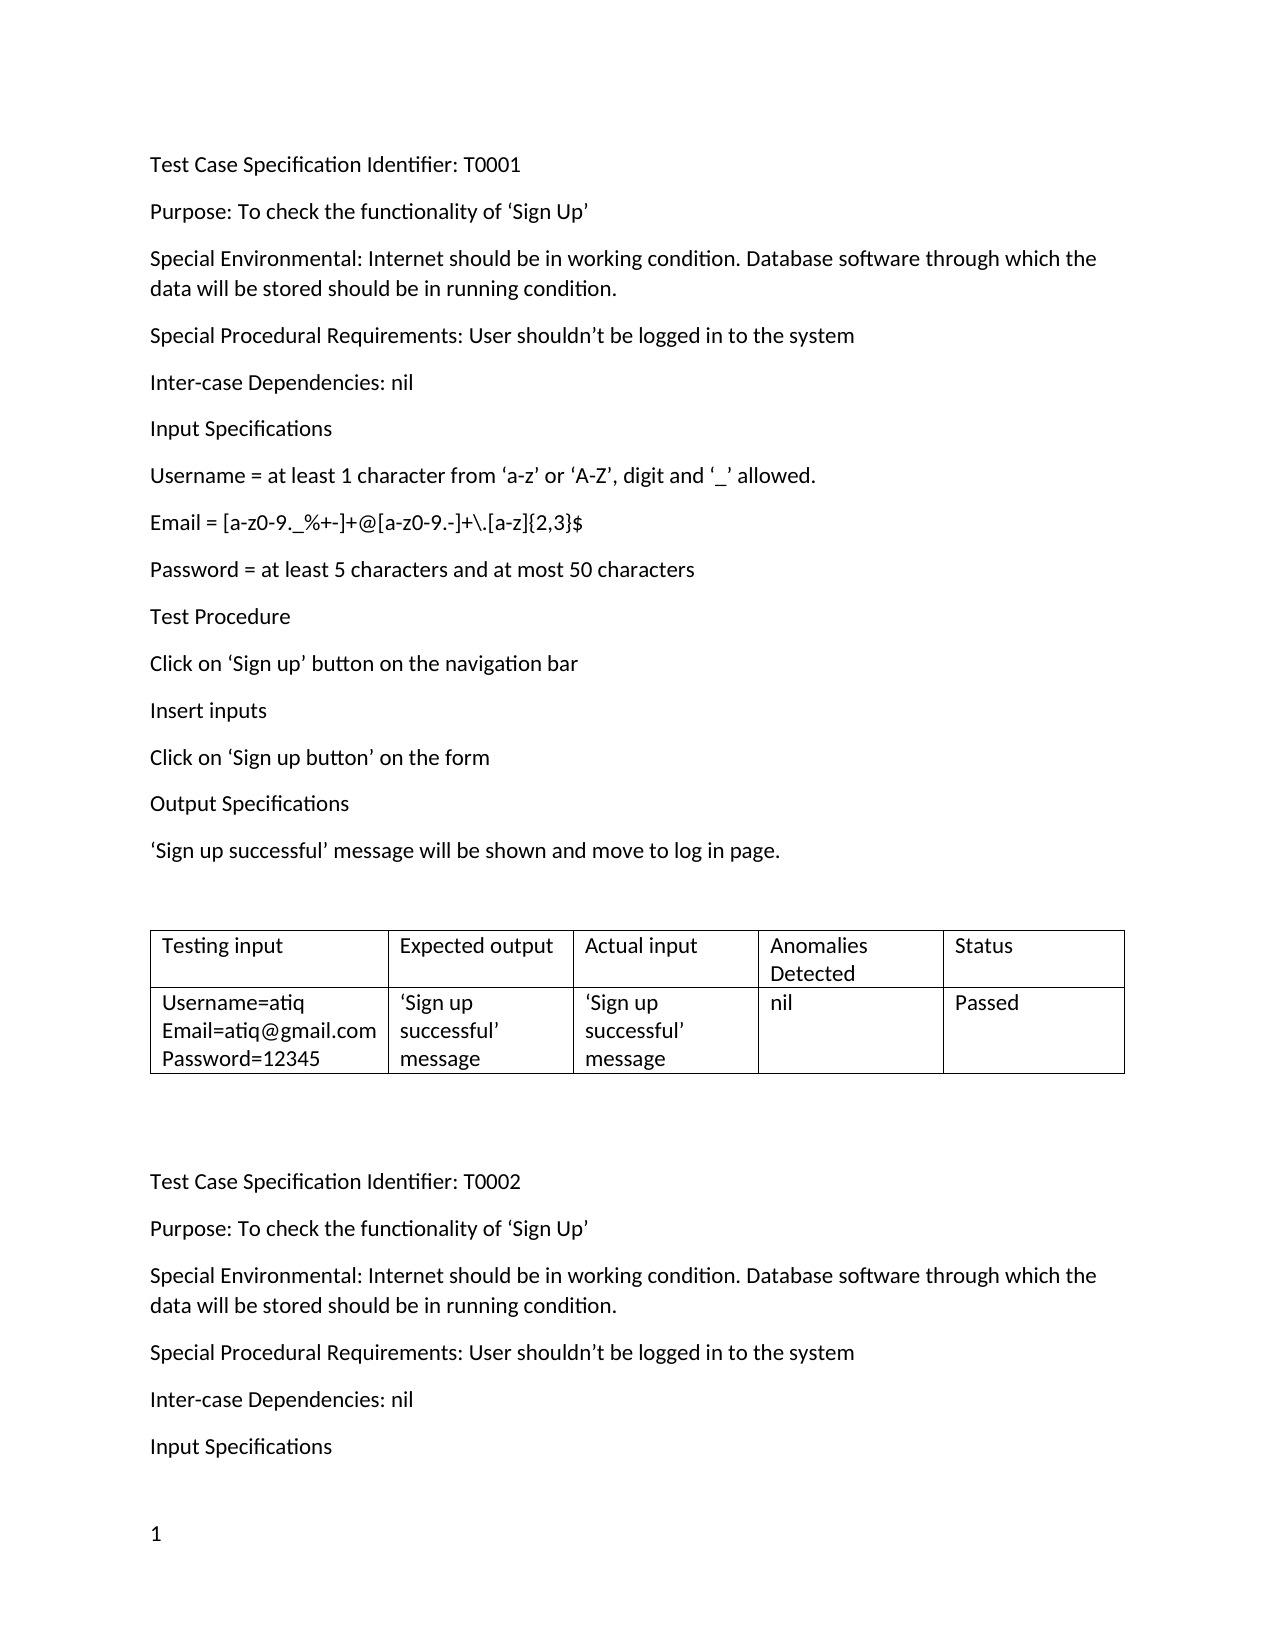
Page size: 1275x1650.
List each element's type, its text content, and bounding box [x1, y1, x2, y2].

table_cell ‘Sign up successful’ message [389, 988, 573, 1072]
table_cell Username=atiq Email=atiq@gmail.com Password=12345 [151, 988, 388, 1072]
text Test Case Specification Identifier: T0002 [150, 1167, 1125, 1195]
text ‘Sign up successful’ message will be shown and move to log in page. [150, 836, 1125, 864]
text Output Specifications [150, 789, 1125, 818]
text Password = at least 5 characters and at most 50 characters [150, 555, 1125, 583]
table_header Expected output [389, 931, 573, 987]
text Purpose: To check the functionality of ‘Sign Up’ [150, 1214, 1125, 1242]
table_header Status [944, 931, 1124, 987]
table_header Anomalies Detected [759, 931, 943, 987]
text Test Procedure [150, 602, 1125, 630]
text Input Specifications [150, 1432, 1125, 1460]
text Special Procedural Requirements: User shouldn’t be logged in to the system [150, 1338, 1125, 1366]
text Email = [a-z0-9._%+-]+@[a-z0-9.-]+\.[a-z]{2,3}$ [150, 508, 1125, 536]
table_header Testing input [151, 931, 388, 987]
text Username = at least 1 character from ‘a-z’ or ‘A-Z’, digit and ‘_’ allowed. [150, 461, 1125, 489]
table_header Actual input [574, 931, 758, 987]
table_cell nil [759, 988, 943, 1072]
text Insert inputs [150, 696, 1125, 724]
text Special Procedural Requirements: User shouldn’t be logged in to the system [150, 321, 1125, 349]
table_cell Passed [944, 988, 1124, 1072]
text Input Specifications [150, 414, 1125, 443]
text Purpose: To check the functionality of ‘Sign Up’ [150, 197, 1125, 225]
text Special Environmental: Internet should be in working condition. Database software through which the data will be stored should be in running condition. [150, 1261, 1125, 1319]
table_cell ‘Sign up successful’ message [574, 988, 758, 1072]
text Inter-case Dependencies: nil [150, 368, 1125, 396]
text Click on ‘Sign up’ button on the navigation bar [150, 649, 1125, 677]
text Special Environmental: Internet should be in working condition. Database software through which the data will be stored should be in running condition. [150, 244, 1125, 302]
text Inter-case Dependencies: nil [150, 1385, 1125, 1413]
text Click on ‘Sign up button’ on the form [150, 743, 1125, 771]
text Test Case Specification Identifier: T0001 [150, 150, 1125, 178]
